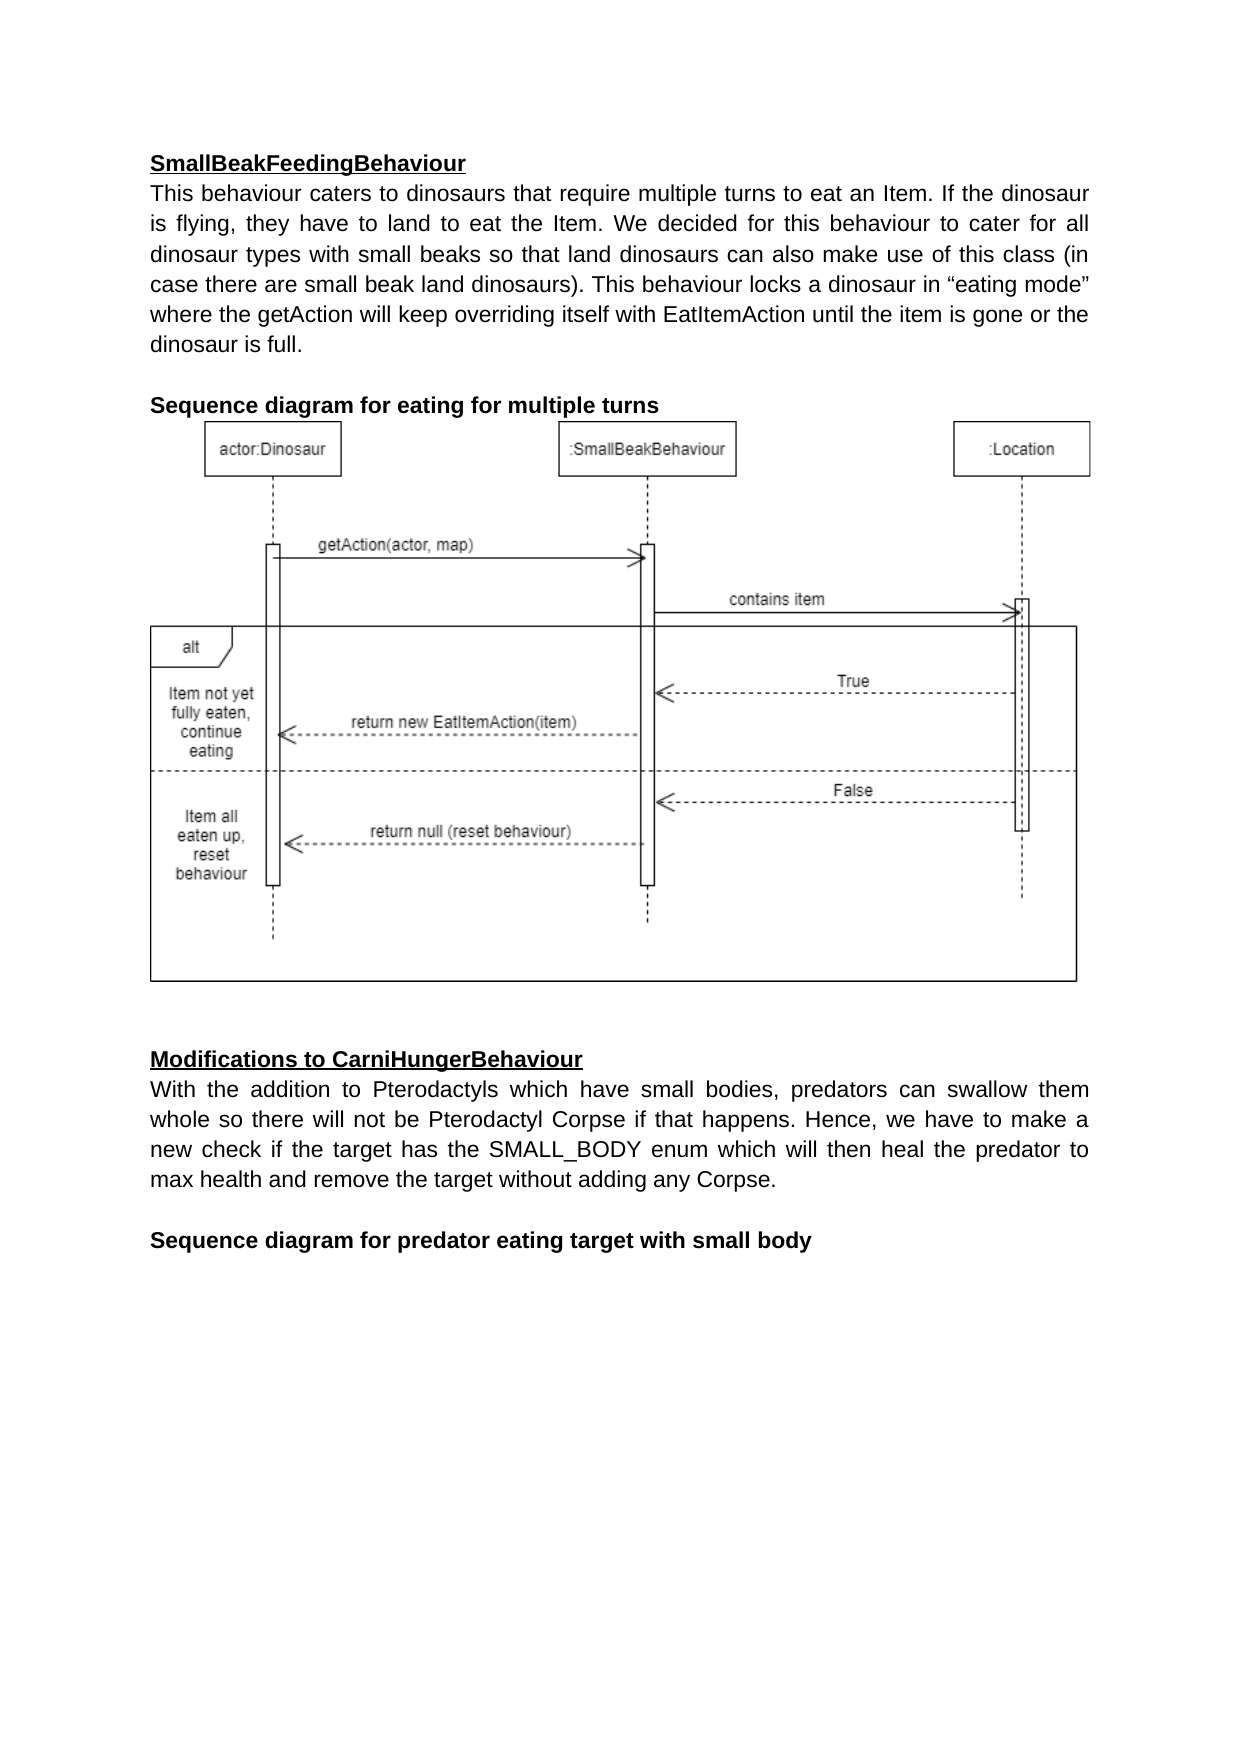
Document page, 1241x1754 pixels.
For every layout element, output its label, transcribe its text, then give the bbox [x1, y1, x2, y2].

text Sequence diagram for eating for multiple turns [150, 392, 1090, 418]
text Sequence diagram for predator eating target with small body [150, 1227, 1090, 1253]
text Modifications to CarniHungerBehaviour [150, 1046, 1090, 1072]
picture [150, 421, 1091, 982]
text This behaviour caters to dinosaurs that require multiple turns to eat an Item. If the dinosaur is flying, they have to land to eat the Item. We decided for this behaviour to cater for all dinosaur types with small beaks so that land dinosaurs can also make use of this class (in case there are small beak land dinosaurs). This behaviour locks a dinosaur in “eating mode” where the getAction will keep overriding itself with EatItemAction until the item is gone or the dinosaur is full. [150, 180, 1090, 358]
text With the addition to Pterodactyls which have small bodies, predators can swallow them whole so there will not be Pterodactyl Corpse if that happens. Hence, we have to make a new check if the target has the SMALL_BODY enum which will then heal the predator to max health and remove the target without adding any Corpse. [150, 1076, 1090, 1193]
text SmallBeakFeedingBehaviour [150, 150, 1090, 176]
